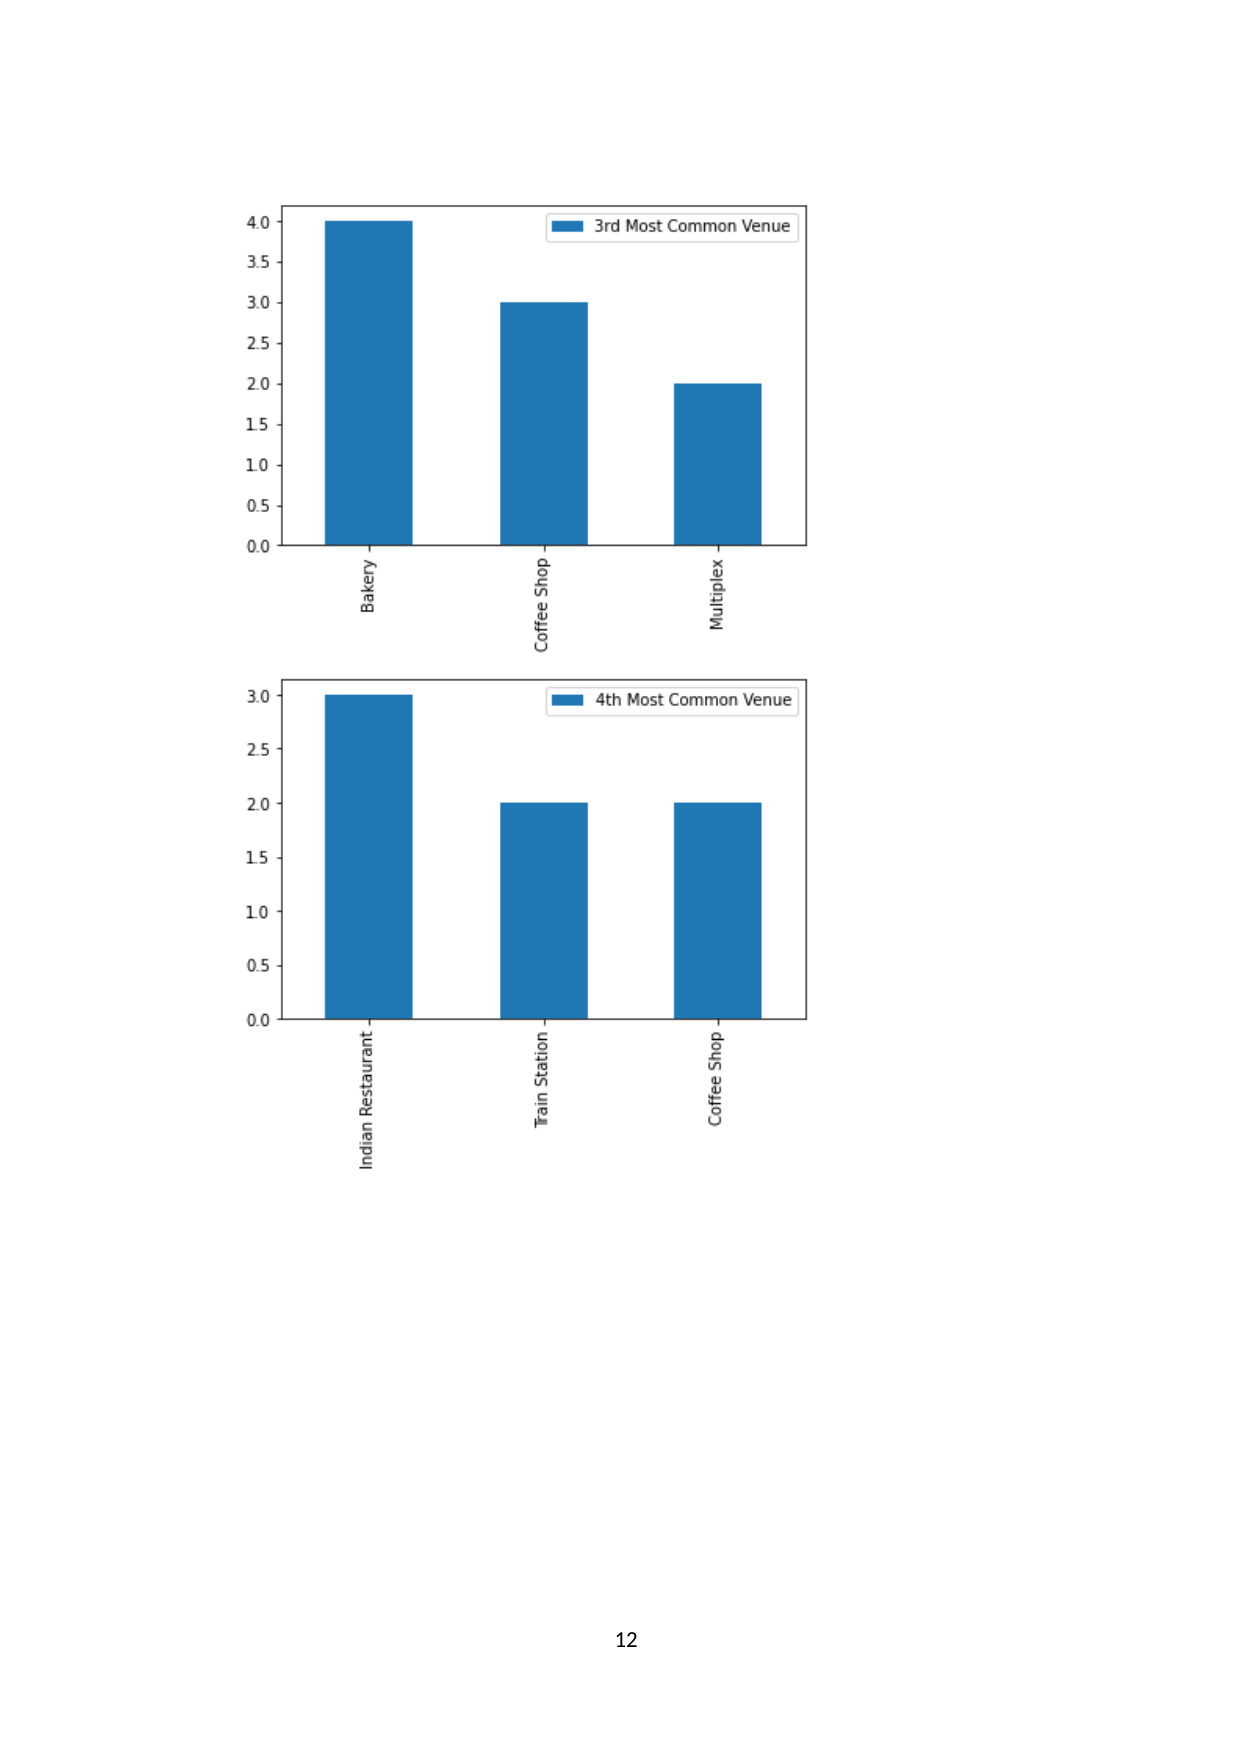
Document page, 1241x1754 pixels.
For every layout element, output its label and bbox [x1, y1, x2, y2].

picture [139, 193, 981, 1186]
